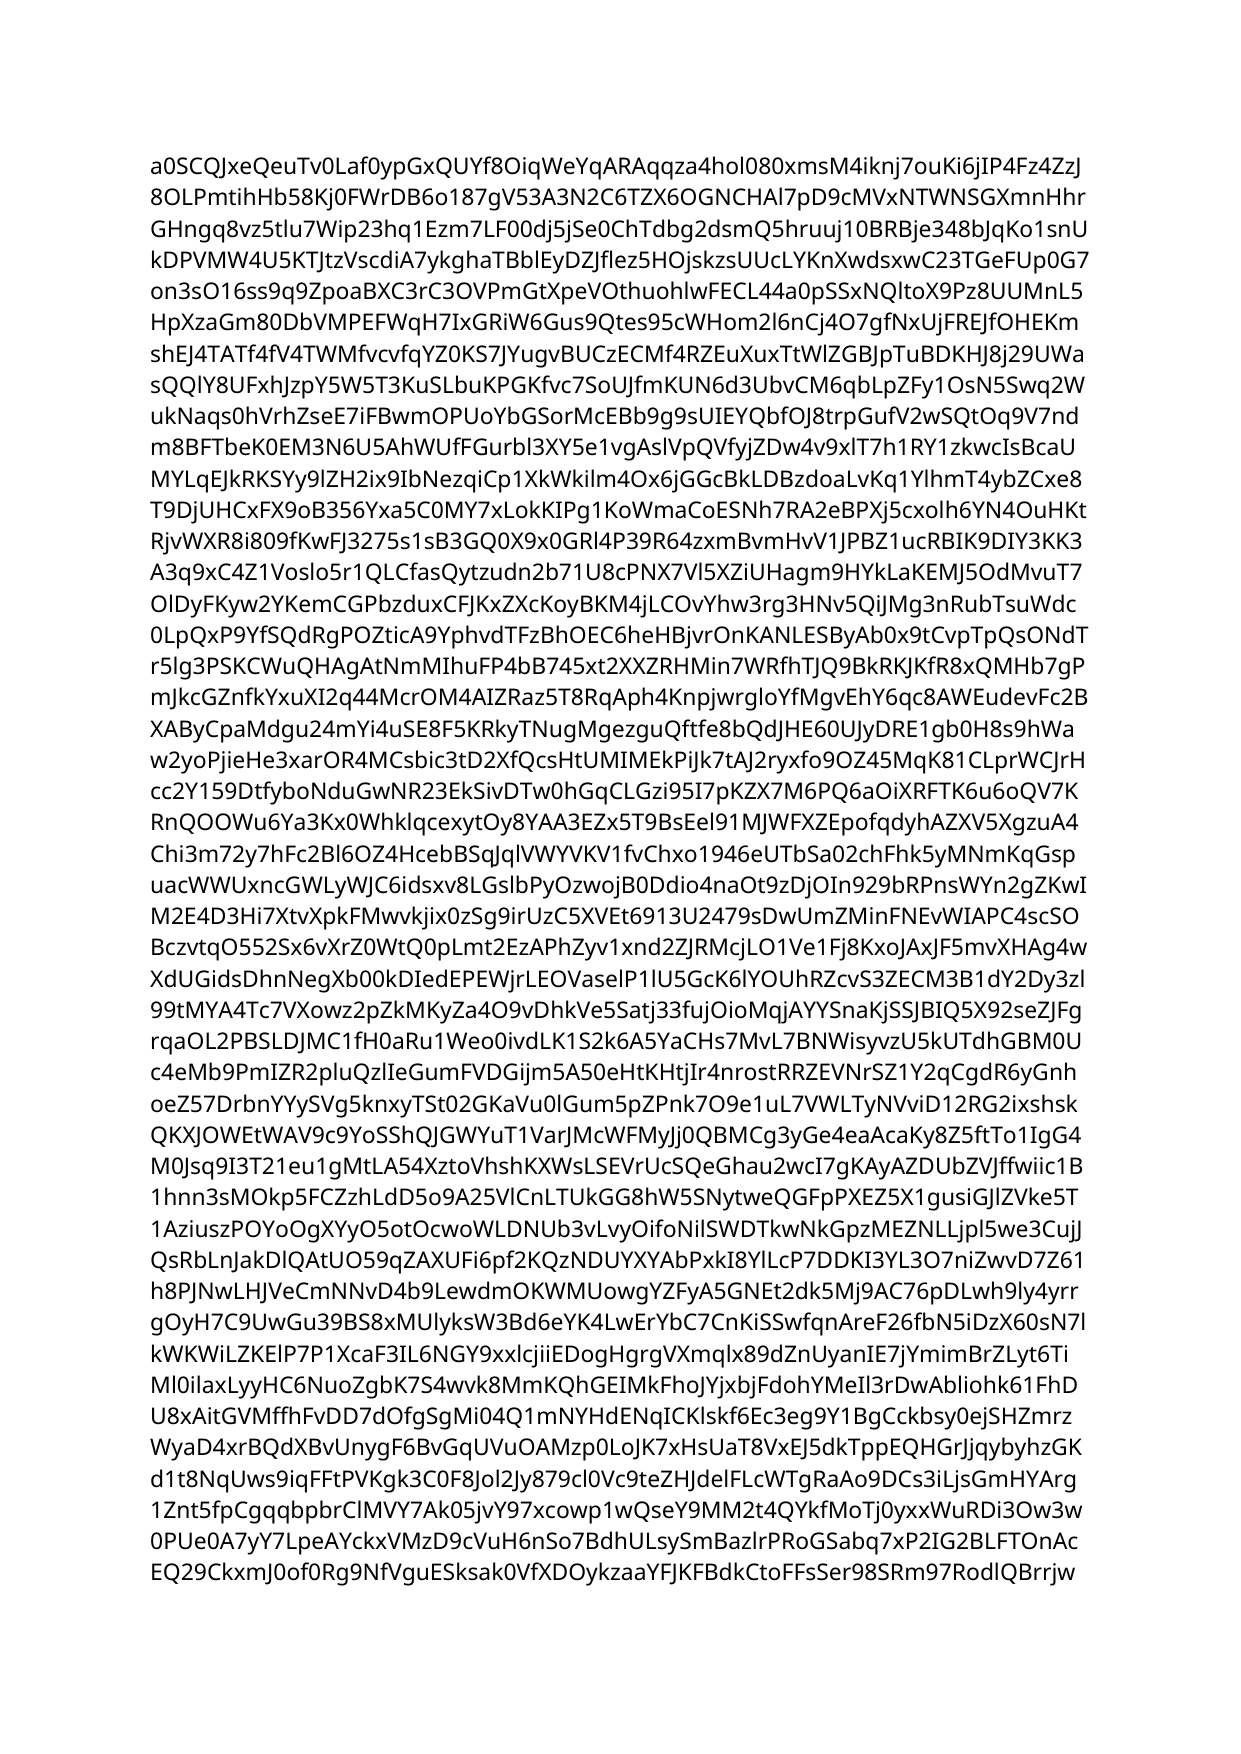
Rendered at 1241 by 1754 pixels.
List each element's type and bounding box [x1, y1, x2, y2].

text [150, 150, 1090, 1587]
